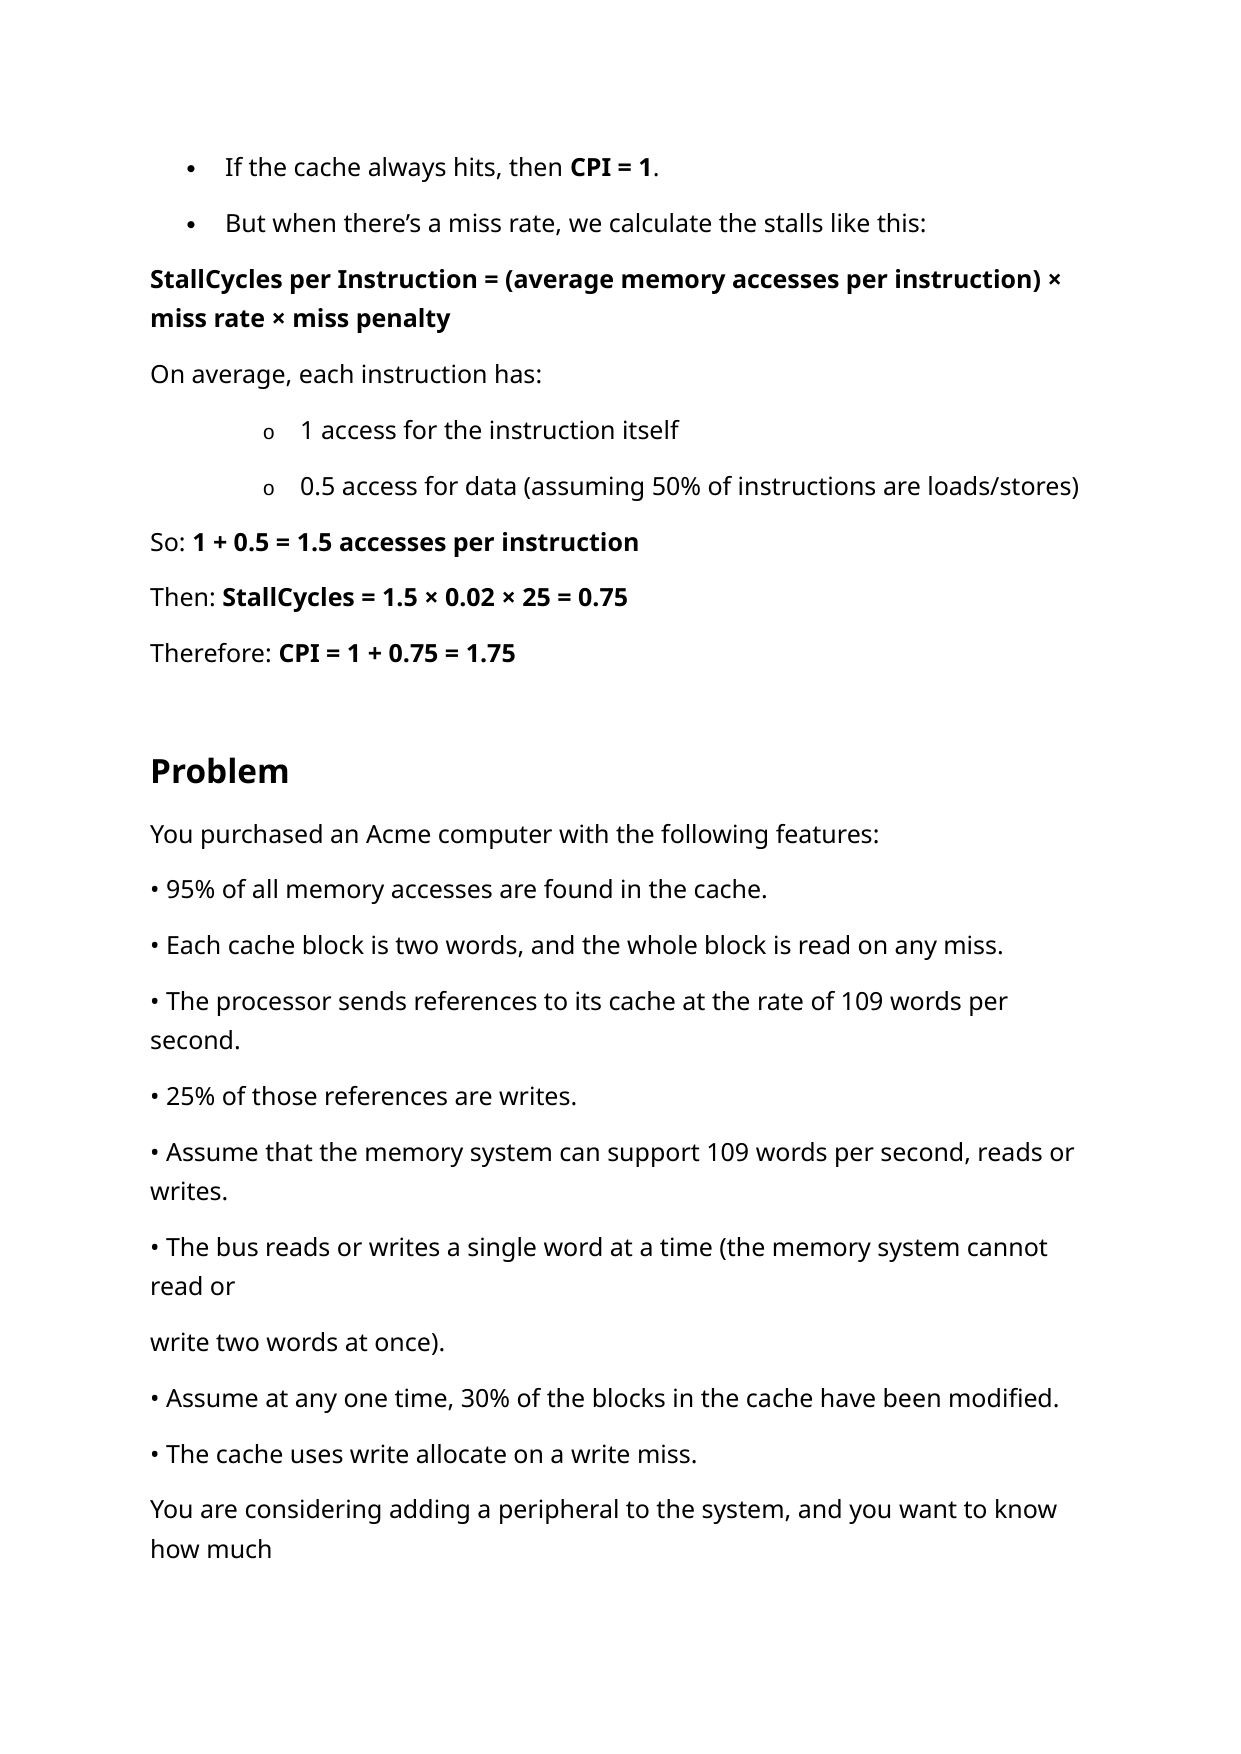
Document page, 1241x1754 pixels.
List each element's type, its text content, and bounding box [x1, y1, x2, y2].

text StallCycles per Instruction = (average memory accesses per instruction) × miss rate × miss penalty [150, 262, 1090, 335]
text • The cache uses write allocate on a write miss. [150, 1436, 1090, 1470]
text You are considering adding a peripheral to the system, and you want to know how much [150, 1492, 1090, 1565]
text You purchased an Acme computer with the following features: [150, 816, 1090, 850]
list 0.5 access for data (assuming 50% of instructions are loads/stores) [262, 468, 1090, 502]
text • Assume at any one time, 30% of the blocks in the cache have been modified. [150, 1381, 1090, 1414]
text • The processor sends references to its cache at the rate of 109 words per second. [150, 984, 1090, 1057]
list If the cache always hits, then CPI = 1. [187, 150, 1090, 184]
text • 95% of all memory accesses are found in the cache. [150, 872, 1090, 906]
text Problem [150, 747, 1090, 793]
text So: 1 + 0.5 = 1.5 accesses per instruction [150, 524, 1090, 558]
list But when there’s a miss rate, we calculate the stalls like this: [187, 206, 1090, 240]
list 1 access for the instruction itself [262, 412, 1090, 447]
text • Assume that the memory system can support 109 words per second, reads or writes. [150, 1135, 1090, 1208]
text • Each cache block is two words, and the whole block is read on any miss. [150, 928, 1090, 962]
text Therefore: CPI = 1 + 0.75 = 1.75 [150, 636, 1090, 670]
text On average, each instruction has: [150, 357, 1090, 391]
text write two words at once). [150, 1325, 1090, 1359]
text Then: StallCycles = 1.5 × 0.02 × 25 = 0.75 [150, 580, 1090, 614]
text • The bus reads or writes a single word at a time (the memory system cannot read or [150, 1230, 1090, 1303]
text • 25% of those references are writes. [150, 1079, 1090, 1113]
